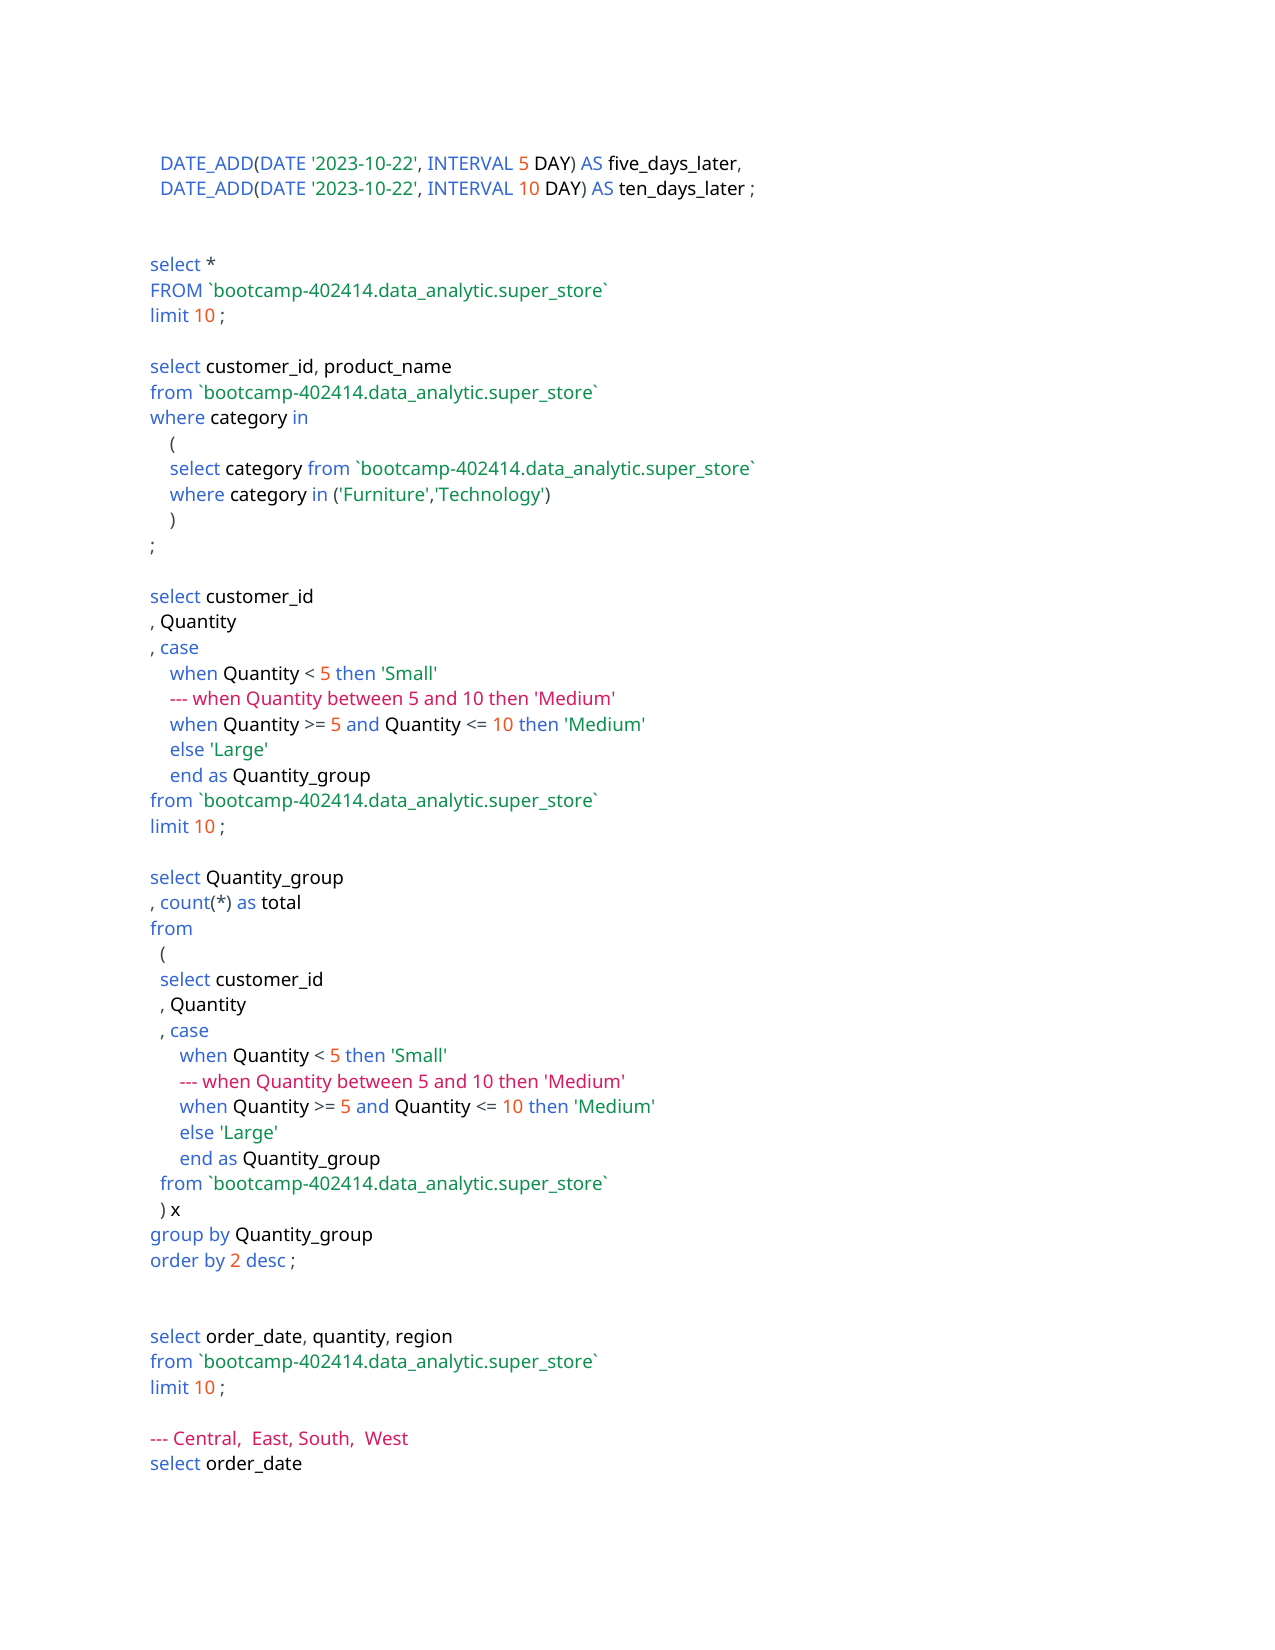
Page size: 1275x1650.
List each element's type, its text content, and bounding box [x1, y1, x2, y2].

text , case [150, 634, 1125, 660]
text DATE_ADD(DATE '2023-10-22', INTERVAL 10 DAY) AS ten_days_later ; [150, 176, 1125, 201]
text , Quantity [150, 992, 1125, 1017]
text when Quantity >= 5 and Quantity <= 10 then 'Medium' [150, 1094, 1125, 1119]
text where category in ('Furniture','Technology') [150, 481, 1125, 507]
text from `bootcamp-402414.data_analytic.super_store` [150, 1170, 1125, 1196]
text when Quantity >= 5 and Quantity <= 10 then 'Medium' [150, 711, 1125, 736]
text limit 10 ; [150, 1374, 1125, 1399]
text --- when Quantity between 5 and 10 then 'Medium' [150, 685, 1125, 711]
text select customer_id [150, 583, 1125, 609]
text --- when Quantity between 5 and 10 then 'Medium' [150, 1068, 1125, 1094]
text from `bootcamp-402414.data_analytic.super_store` [150, 379, 1125, 405]
text limit 10 ; [150, 303, 1125, 328]
text when Quantity < 5 then 'Small' [150, 1043, 1125, 1068]
text else 'Large' [150, 736, 1125, 762]
text end as Quantity_group [150, 1145, 1125, 1170]
text ) x [150, 1196, 1125, 1221]
text , Quantity [150, 609, 1125, 634]
text select * [150, 252, 1125, 277]
text , case [150, 1017, 1125, 1043]
text ( [150, 941, 1125, 966]
text select category from `bootcamp-402414.data_analytic.super_store` [150, 456, 1125, 481]
text from [150, 915, 1125, 941]
text DATE_ADD(DATE '2023-10-22', INTERVAL 5 DAY) AS five_days_later, [150, 150, 1125, 176]
text select customer_id, product_name [150, 354, 1125, 379]
text , count(*) as total [150, 889, 1125, 915]
text select Quantity_group [150, 864, 1125, 889]
text FROM `bootcamp-402414.data_analytic.super_store` [150, 277, 1125, 303]
text from `bootcamp-402414.data_analytic.super_store` [150, 1348, 1125, 1374]
text order by 2 desc ; [150, 1247, 1125, 1272]
text select order_date, quantity, region [150, 1323, 1125, 1348]
text from `bootcamp-402414.data_analytic.super_store` [150, 787, 1125, 813]
text limit 10 ; [150, 813, 1125, 838]
text ( [150, 430, 1125, 456]
text group by Quantity_group [150, 1221, 1125, 1247]
text ) [150, 507, 1125, 532]
text end as Quantity_group [150, 762, 1125, 787]
text select order_date [150, 1451, 1125, 1476]
text select customer_id [150, 966, 1125, 992]
text --- Central, East, South, West [150, 1425, 1125, 1451]
text where category in [150, 405, 1125, 430]
text else 'Large' [150, 1119, 1125, 1145]
text ; [150, 532, 1125, 558]
text when Quantity < 5 then 'Small' [150, 660, 1125, 685]
